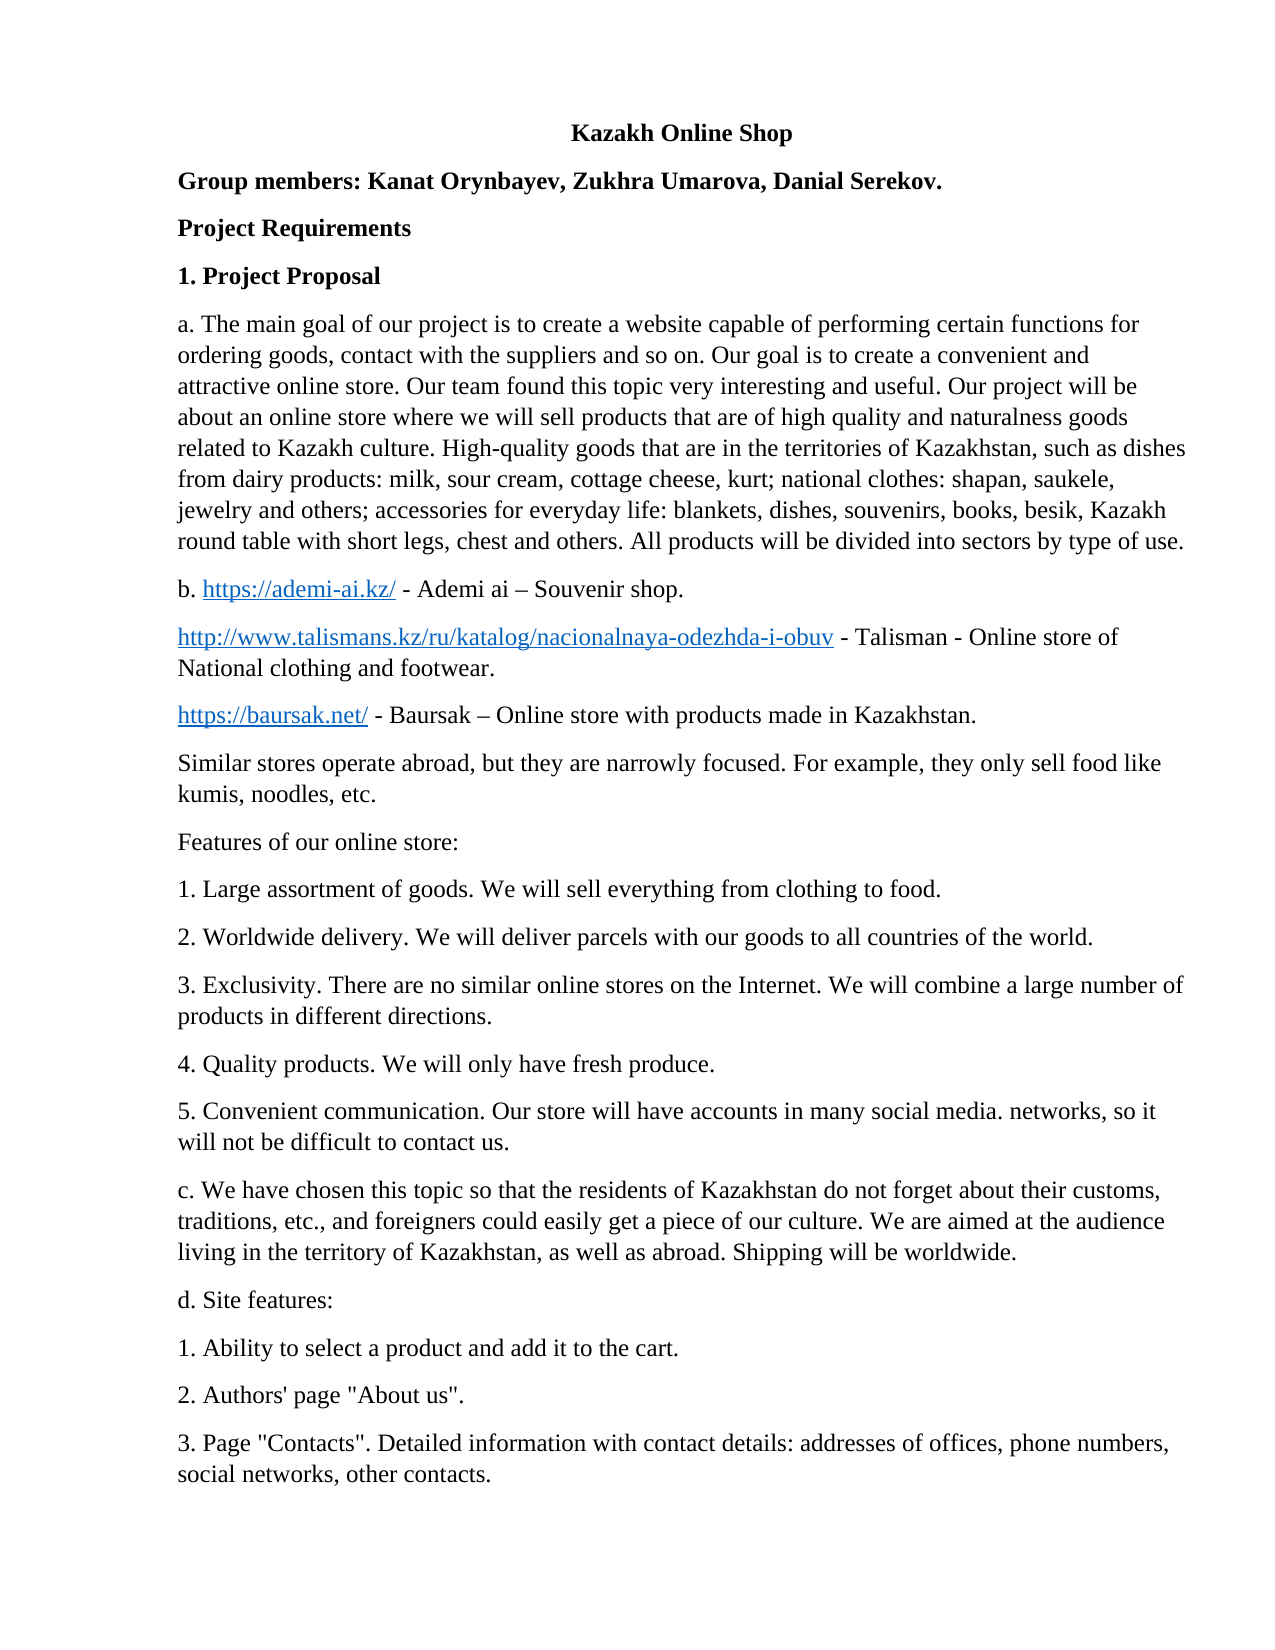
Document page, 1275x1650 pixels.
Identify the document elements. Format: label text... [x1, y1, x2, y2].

text 3. Page "Contacts". Detailed information with contact details: addresses of offices, phone numbers, social networks, other contacts. [177, 1428, 1186, 1488]
text Kazakh Online Shop [177, 118, 1186, 147]
text c. We have chosen this topic so that the residents of Kazakhstan do not forget about their customs, traditions, etc., and foreigners could easily get a piece of our culture. We are aimed at the audience living in the territory of Kazakhstan, as well as abroad. Shipping will be worldwide. [177, 1175, 1186, 1266]
text 1. Project Proposal [177, 261, 1186, 290]
text 2. Authors' page "About us". [177, 1380, 1186, 1409]
text Group members: Kanat Orynbayev, Zukhra Umarova, Danial Serekov. [177, 166, 1186, 194]
text b. https://ademi-ai.kz/ - Ademi ai – Souvenir shop. [177, 574, 1186, 603]
text 2. Worldwide delivery. We will deliver parcels with our goods to all countries of the world. [177, 922, 1186, 951]
text http://www.talismans.kz/ru/katalog/nacionalnaya-odezhda-i-obuv - Talisman - Online store of National clothing and footwear. [177, 622, 1186, 681]
text Features of our online store: [177, 827, 1186, 856]
text https://baursak.net/ - Baursak – Online store with products made in Kazakhstan. [177, 700, 1186, 729]
text 5. Convenient communication. Our store will have accounts in many social media. networks, so it will not be difficult to contact us. [177, 1096, 1186, 1156]
text a. The main goal of our project is to create a website capable of performing certain functions for ordering goods, contact with the suppliers and so on. Our goal is to create a convenient and attractive online store. Our team found this topic very interesting and useful. Our project will be about an online store where we will sell products that are of high quality and naturalness goods related to Kazakh culture. High-quality goods that are in the territories of Kazakhstan, such as dishes from dairy products: milk, sour cream, cottage cheese, kurt; national clothes: shapan, saukele, jewelry and others; accessories for everyday life: blankets, dishes, souvenirs, books, besik, Kazakh round table with short legs, chest and others. All products will be divided into sectors by type of use. [177, 309, 1186, 555]
text 3. Exclusivity. There are no similar online stores on the Internet. We will combine a large number of products in different directions. [177, 970, 1186, 1030]
text d. Site features: [177, 1285, 1186, 1314]
text Similar stores operate abroad, but they are narrowly focused. For example, they only sell food like kumis, noodles, etc. [177, 748, 1186, 808]
text 1. Large assortment of goods. We will sell everything from clothing to food. [177, 874, 1186, 903]
text Project Requirements [177, 213, 1186, 242]
text 4. Quality products. We will only have fresh produce. [177, 1049, 1186, 1077]
text 1. Ability to select a product and add it to the cart. [177, 1333, 1186, 1361]
